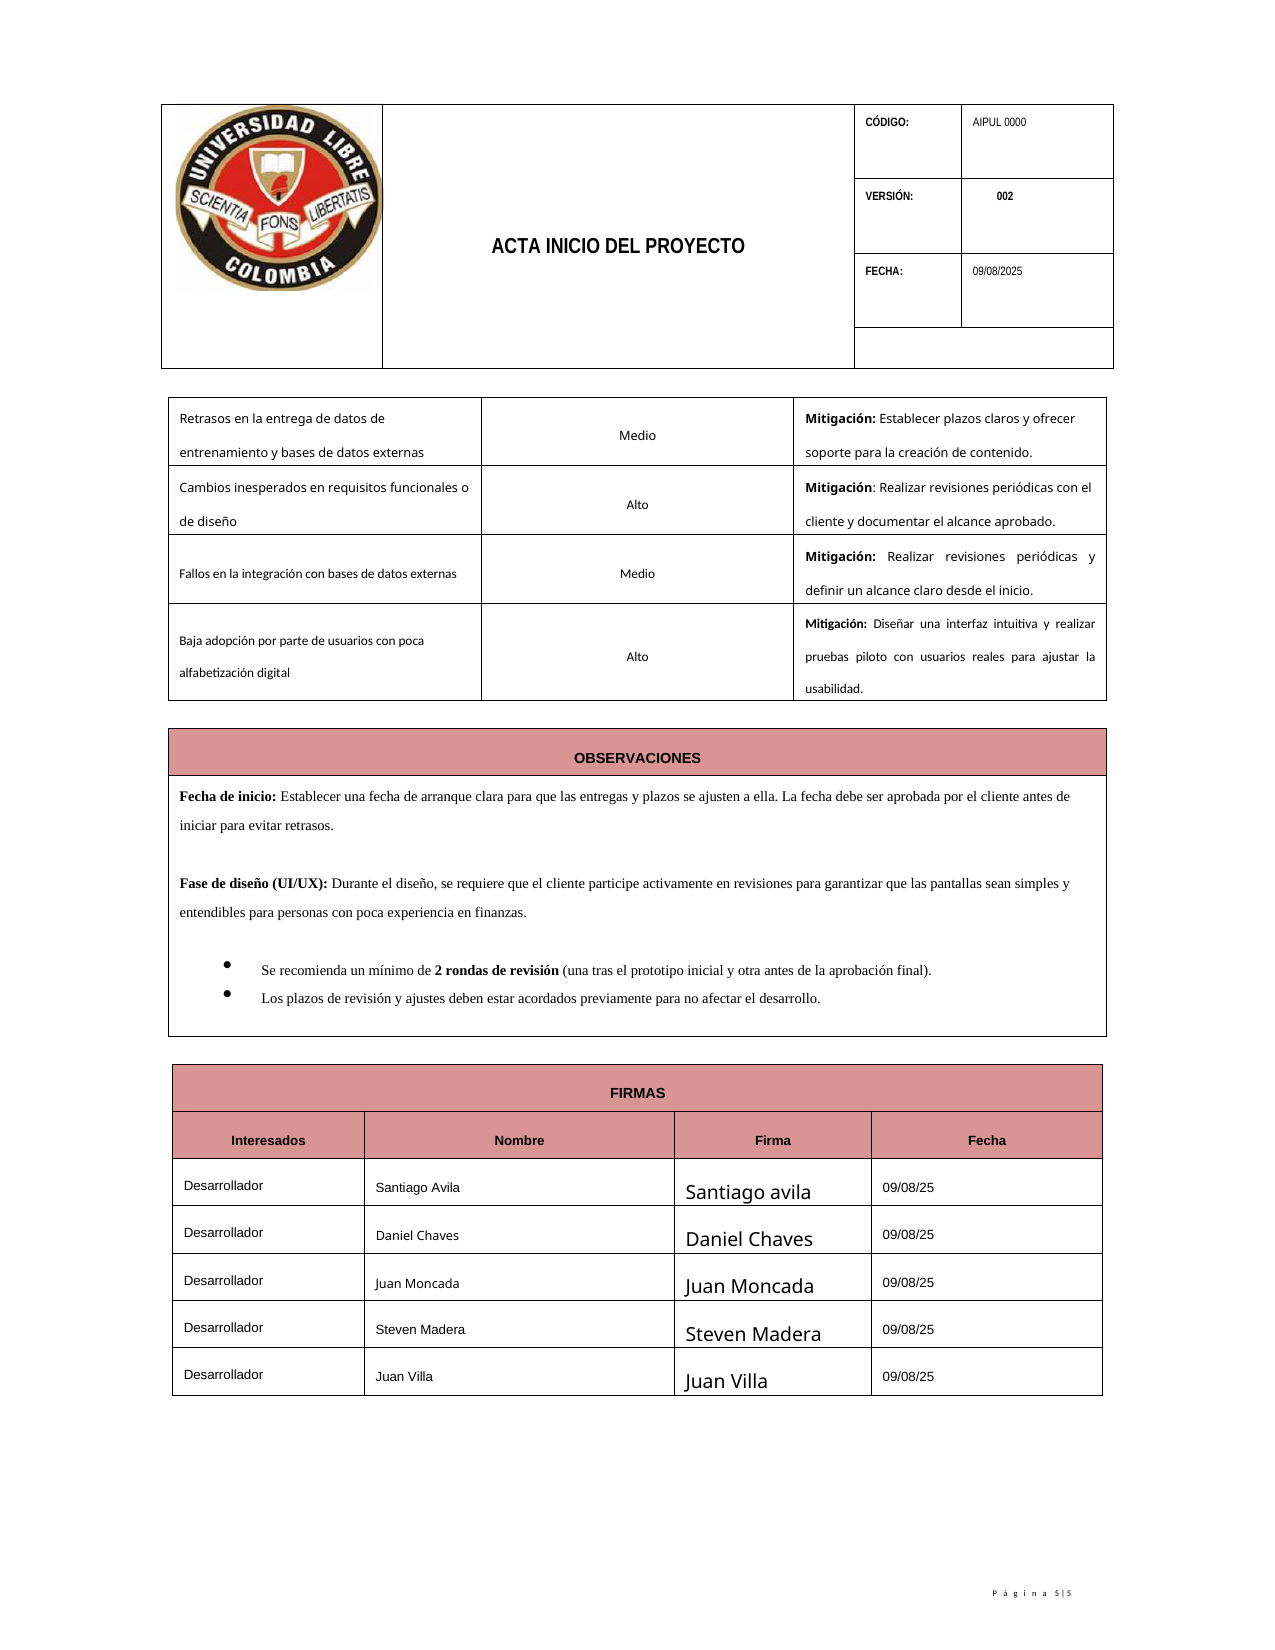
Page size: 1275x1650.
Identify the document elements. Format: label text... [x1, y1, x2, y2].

table_cell Mitigación: Realizar revisiones periódicas con el cliente y documentar el alcance aprobado. [794, 466, 1106, 534]
table_cell Juan Villa [675, 1348, 871, 1394]
table_cell Alto [482, 604, 793, 700]
table_cell Mitigación: Establecer plazos claros y ofrecer soporte para la creación de contenido. [794, 398, 1106, 465]
table_cell Santiago Avila [365, 1159, 674, 1205]
table_cell Desarrollador [173, 1301, 364, 1347]
table_cell Mitigación: Realizar revisiones periódicas y definir un alcance claro desde el inicio. [794, 535, 1106, 603]
table_cell Steven Madera [365, 1301, 674, 1347]
table_cell Medio [482, 398, 793, 465]
table_cell Desarrollador [173, 1254, 364, 1300]
table_cell Desarrollador [173, 1159, 364, 1205]
table_cell Juan Villa [365, 1348, 674, 1394]
table_cell 09/08/25 [872, 1348, 1102, 1394]
picture [383, 105, 389, 291]
table_cell 09/08/25 [872, 1159, 1102, 1205]
table_cell 09/08/25 [872, 1254, 1102, 1300]
table_cell Steven Madera [675, 1301, 871, 1347]
table_cell Cambios inesperados en requisitos funcionales o de diseño [169, 466, 481, 534]
table_cell Fecha de inicio: Establecer una fecha de arranque clara para que las entregas y plazos se ajusten a ella. La fecha debe ser aprobada por el cliente antes de iniciar para evitar retrasos. Fase de diseño (UI/UX): Durante el diseño, se requiere que el cliente participe activamente en revisiones para garantizar que las pantallas sean simples y entendibles para personas con poca experiencia en finanzas. Se recomienda un mínimo de 2 rondas de revisión (una tras el prototipo inicial y otra antes de la aprobación final). Los plazos de revisión y ajustes deben estar acordados previamente para no afectar el desarrollo. [169, 776, 1106, 1036]
table_cell Juan Moncada [365, 1254, 674, 1300]
table_cell Firma [675, 1112, 871, 1158]
table_cell Alto [482, 466, 793, 534]
table_cell Daniel Chaves [675, 1206, 871, 1253]
table_cell Retrasos en la entrega de datos de entrenamiento y bases de datos externas [169, 398, 481, 465]
table_cell Juan Moncada [675, 1254, 871, 1300]
table_header FIRMAS [173, 1065, 1102, 1111]
table_cell Santiago avila [675, 1159, 871, 1205]
table_cell Daniel Chaves [365, 1206, 674, 1253]
table_cell Mitigación: Diseñar una interfaz intuitiva y realizar pruebas piloto con usuarios reales para ajustar la usabilidad. [794, 604, 1106, 700]
table_header OBSERVACIONES [169, 729, 1106, 775]
picture [175, 105, 382, 291]
table_cell Medio [482, 535, 793, 603]
table_cell Interesados [173, 1112, 364, 1158]
table_cell 09/08/25 [872, 1301, 1102, 1347]
table_cell Desarrollador [173, 1206, 364, 1253]
table_cell Baja adopción por parte de usuarios con poca alfabetización digital [169, 604, 481, 700]
table_cell Fecha [872, 1112, 1102, 1158]
table_cell Nombre [365, 1112, 674, 1158]
table_cell 09/08/25 [872, 1206, 1102, 1253]
table_cell Desarrollador [173, 1348, 364, 1394]
table_cell Fallos en la integración con bases de datos externas [169, 535, 481, 603]
